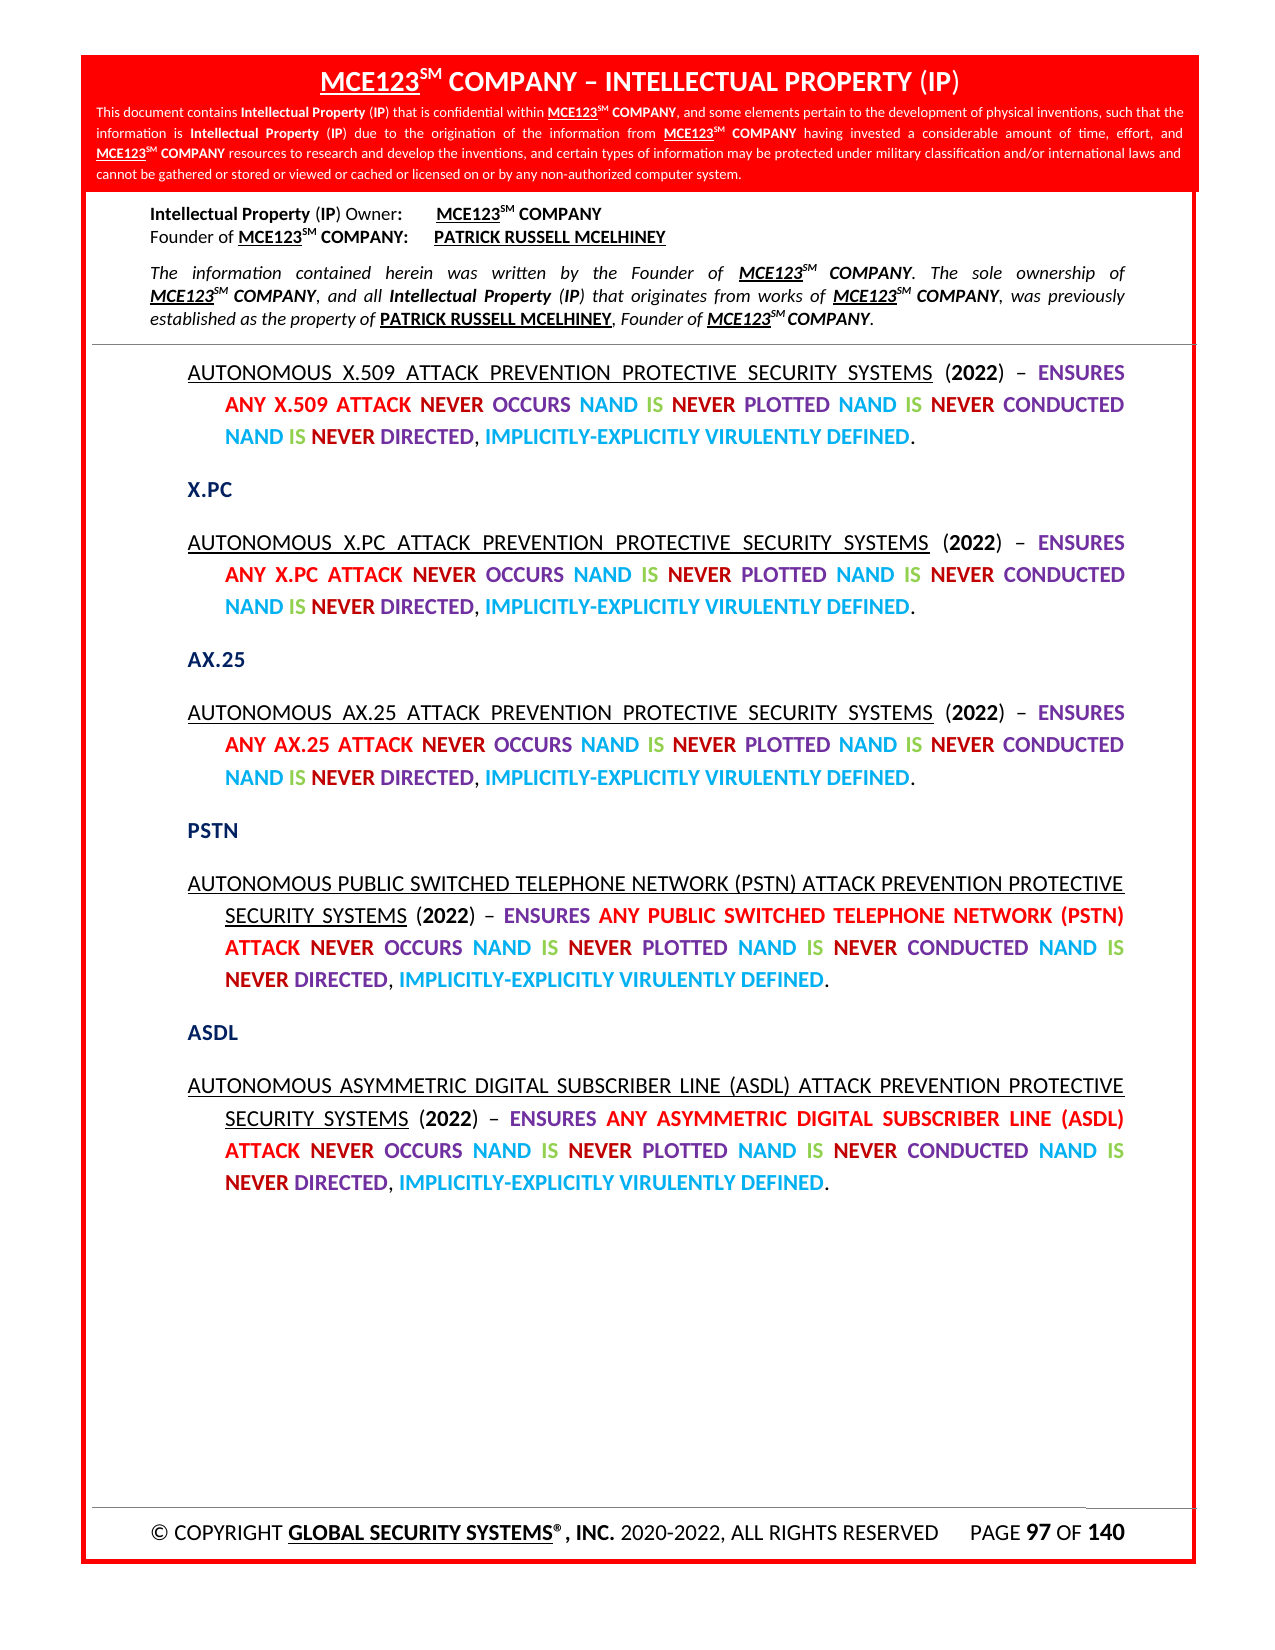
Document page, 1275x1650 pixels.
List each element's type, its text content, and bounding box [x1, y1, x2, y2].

text PSTN [187, 816, 1125, 844]
text AUTONOMOUS AX.25 ATTACK PREVENTION PROTECTIVE SECURITY SYSTEMS (2022) – ENSURES ANY AX.25 ATTACK NEVER OCCURS NAND IS NEVER PLOTTED NAND IS NEVER CONDUCTED NAND IS NEVER DIRECTED, IMPLICITLY-EXPLICITLY VIRULENTLY DEFINED. [187, 698, 1125, 791]
text AUTONOMOUS PUBLIC SWITCHED TELEPHONE NETWORK (PSTN) ATTACK PREVENTION PROTECTIVE SECURITY SYSTEMS (2022) – ENSURES ANY PUBLIC SWITCHED TELEPHONE NETWORK (PSTN) ATTACK NEVER OCCURS NAND IS NEVER PLOTTED NAND IS NEVER CONDUCTED NAND IS NEVER DIRECTED, IMPLICITLY-EXPLICITLY VIRULENTLY DEFINED. [187, 869, 1125, 893]
text AUTONOMOUS X.509 ATTACK PREVENTION PROTECTIVE SECURITY SYSTEMS (2022) – ENSURES ANY X.509 ATTACK NEVER OCCURS NAND IS NEVER PLOTTED NAND IS NEVER CONDUCTED NAND IS NEVER DIRECTED, IMPLICITLY-EXPLICITLY VIRULENTLY DEFINED. [187, 358, 1125, 450]
text AUTONOMOUS PUBLIC SWITCHED TELEPHONE NETWORK (PSTN) ATTACK PREVENTION PROTECTIVE SECURITY SYSTEMS (2022) – ENSURES ANY PUBLIC SWITCHED TELEPHONE NETWORK (PSTN) ATTACK NEVER OCCURS NAND IS NEVER PLOTTED NAND IS NEVER CONDUCTED NAND IS NEVER DIRECTED, IMPLICITLY-EXPLICITLY VIRULENTLY DEFINED. [187, 894, 1125, 993]
text AUTONOMOUS ASYMMETRIC DIGITAL SUBSCRIBER LINE (ASDL) ATTACK PREVENTION PROTECTIVE SECURITY SYSTEMS (2022) – ENSURES ANY ASYMMETRIC DIGITAL SUBSCRIBER LINE (ASDL) ATTACK NEVER OCCURS NAND IS NEVER PLOTTED NAND IS NEVER CONDUCTED NAND IS NEVER DIRECTED, IMPLICITLY-EXPLICITLY VIRULENTLY DEFINED. [187, 1097, 1125, 1196]
text AUTONOMOUS ASYMMETRIC DIGITAL SUBSCRIBER LINE (ASDL) ATTACK PREVENTION PROTECTIVE SECURITY SYSTEMS (2022) – ENSURES ANY ASYMMETRIC DIGITAL SUBSCRIBER LINE (ASDL) ATTACK NEVER OCCURS NAND IS NEVER PLOTTED NAND IS NEVER CONDUCTED NAND IS NEVER DIRECTED, IMPLICITLY-EXPLICITLY VIRULENTLY DEFINED. [187, 1071, 1125, 1096]
text AX.25 [187, 645, 1125, 673]
text AUTONOMOUS X.PC ATTACK PREVENTION PROTECTIVE SECURITY SYSTEMS (2022) – ENSURES ANY X.PC ATTACK NEVER OCCURS NAND IS NEVER PLOTTED NAND IS NEVER CONDUCTED NAND IS NEVER DIRECTED, IMPLICITLY-EXPLICITLY VIRULENTLY DEFINED. [187, 528, 1125, 620]
text X.PC [187, 475, 1125, 503]
text ASDL [187, 1018, 1125, 1046]
